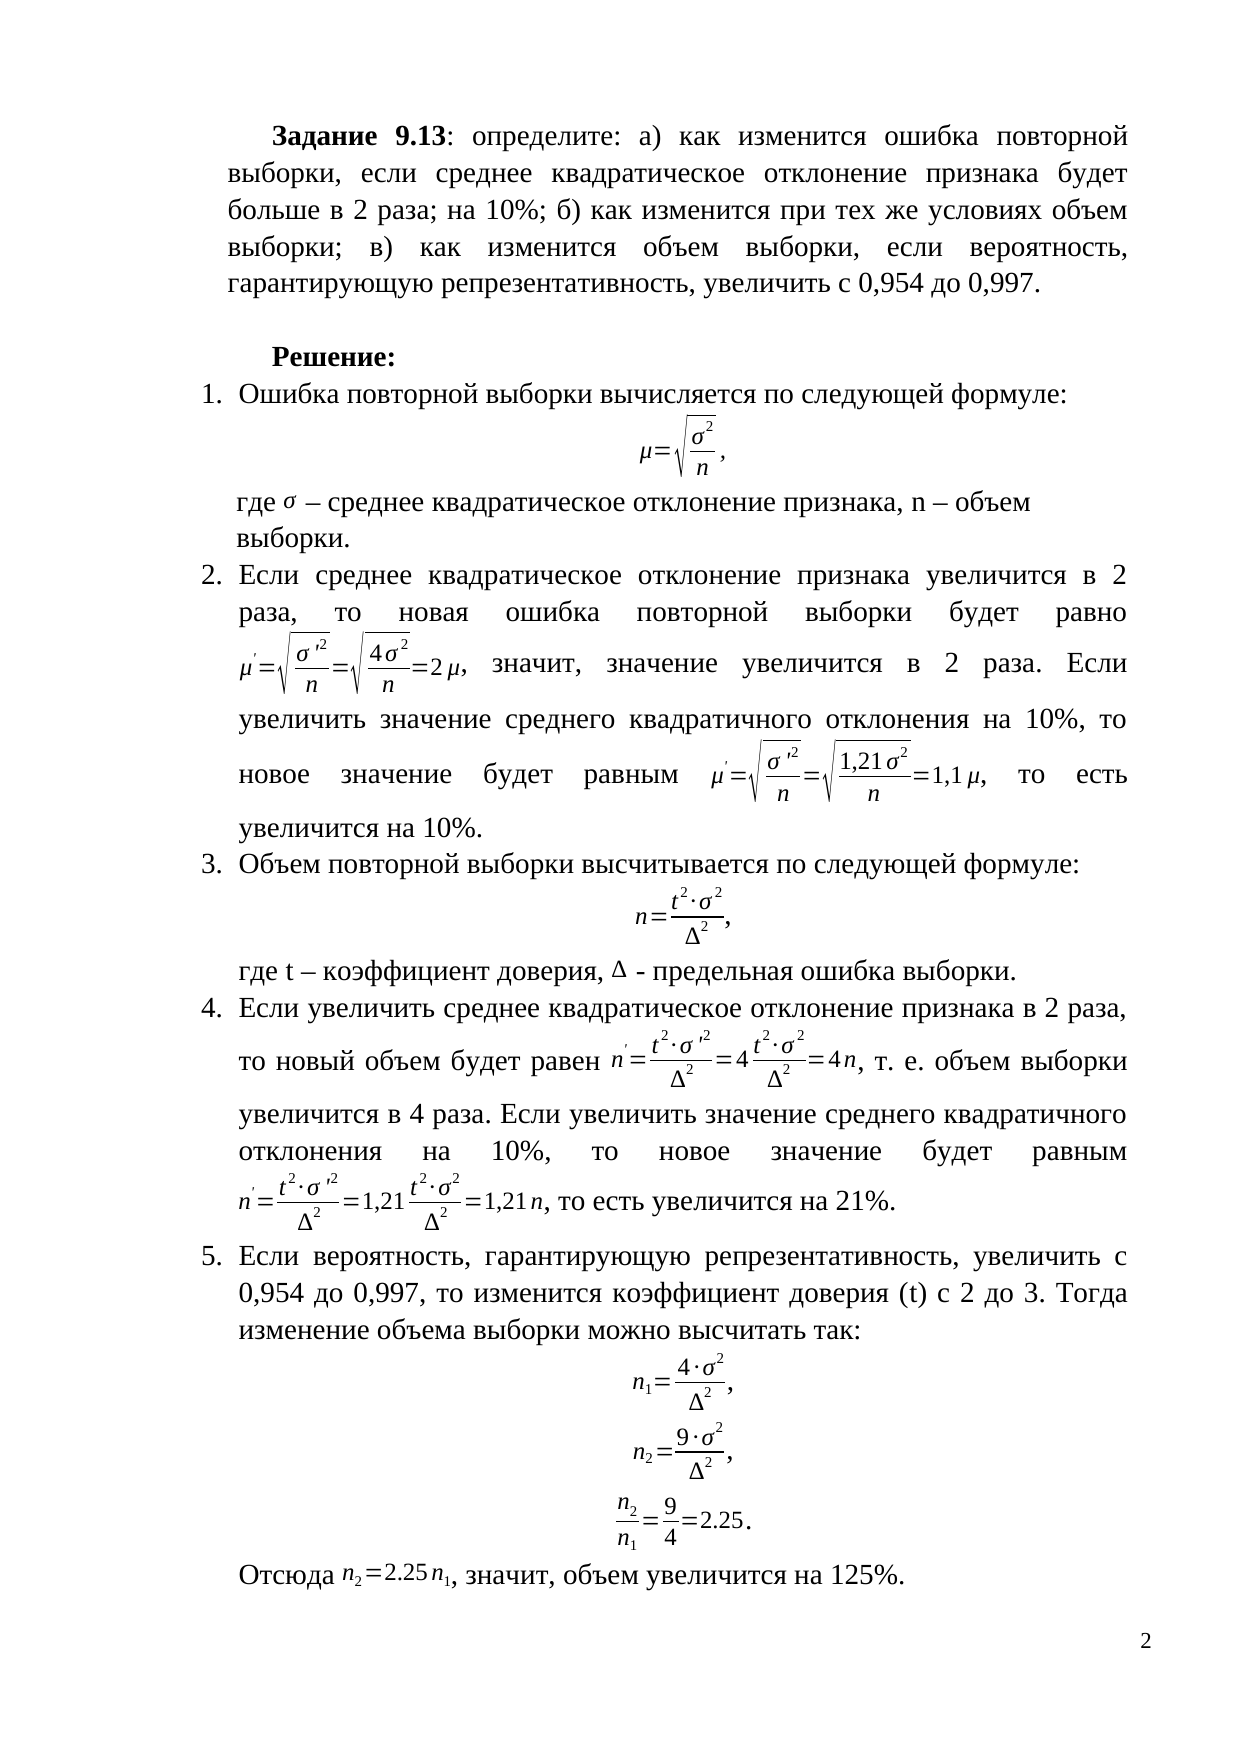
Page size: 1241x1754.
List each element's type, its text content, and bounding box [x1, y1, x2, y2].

list , [238, 1349, 1128, 1415]
list Если среднее квадратическое отклонение признака увеличится в 2 раза, то новая ошибка повторной выборки будет равно , значит, значение увеличится в 2 раза. Если увеличить значение среднего квадратичного отклонения на 10%, то новое значение будет равным , то есть увеличится на 10%. [201, 557, 1128, 843]
list , [238, 1418, 1128, 1484]
list Если вероятность, гарантирующую репрезентативность, увеличить с 0,954 до 0,997, то изменится коэффициент доверия (t) с 2 до 3. Тогда изменение объема выборки можно высчитать так: [201, 1238, 1128, 1346]
list Отсюда , значит, объем увеличится на 125%. [238, 1557, 1128, 1591]
list , [238, 883, 1128, 949]
list Объем повторной выборки высчитывается по следующей формуле: [201, 847, 1128, 880]
list Если увеличить среднее квадратическое отклонение признака в 2 раза, то новый объем будет равен , т. е. объем выборки увеличится в 4 раза. Если увеличить значение среднего квадратичного отклонения на 10%, то новое значение будет равным , то есть увеличится на 21%. [201, 990, 1128, 1235]
list где – среднее квадратическое отклонение признака, n – объем выборки. [236, 484, 1128, 554]
text Решение: [227, 339, 1128, 373]
list Ошибка повторной выборки вычисляется по следующей формуле: [201, 376, 1128, 410]
text Задание 9.13: определите: а) как изменится ошибка повторной выборки, если среднее квадратическое отклонение признака будет больше в 2 раза; на 10%; б) как изменится при тех же условиях объем выборки; в) как изменится объем выборки, если вероятность, гарантирующую репрезентативность, увеличить с 0,954 до 0,997. [227, 118, 1128, 299]
list где t – коэффициент доверия, - предельная ошибка выборки. [238, 953, 1128, 986]
list . [238, 1488, 1128, 1554]
